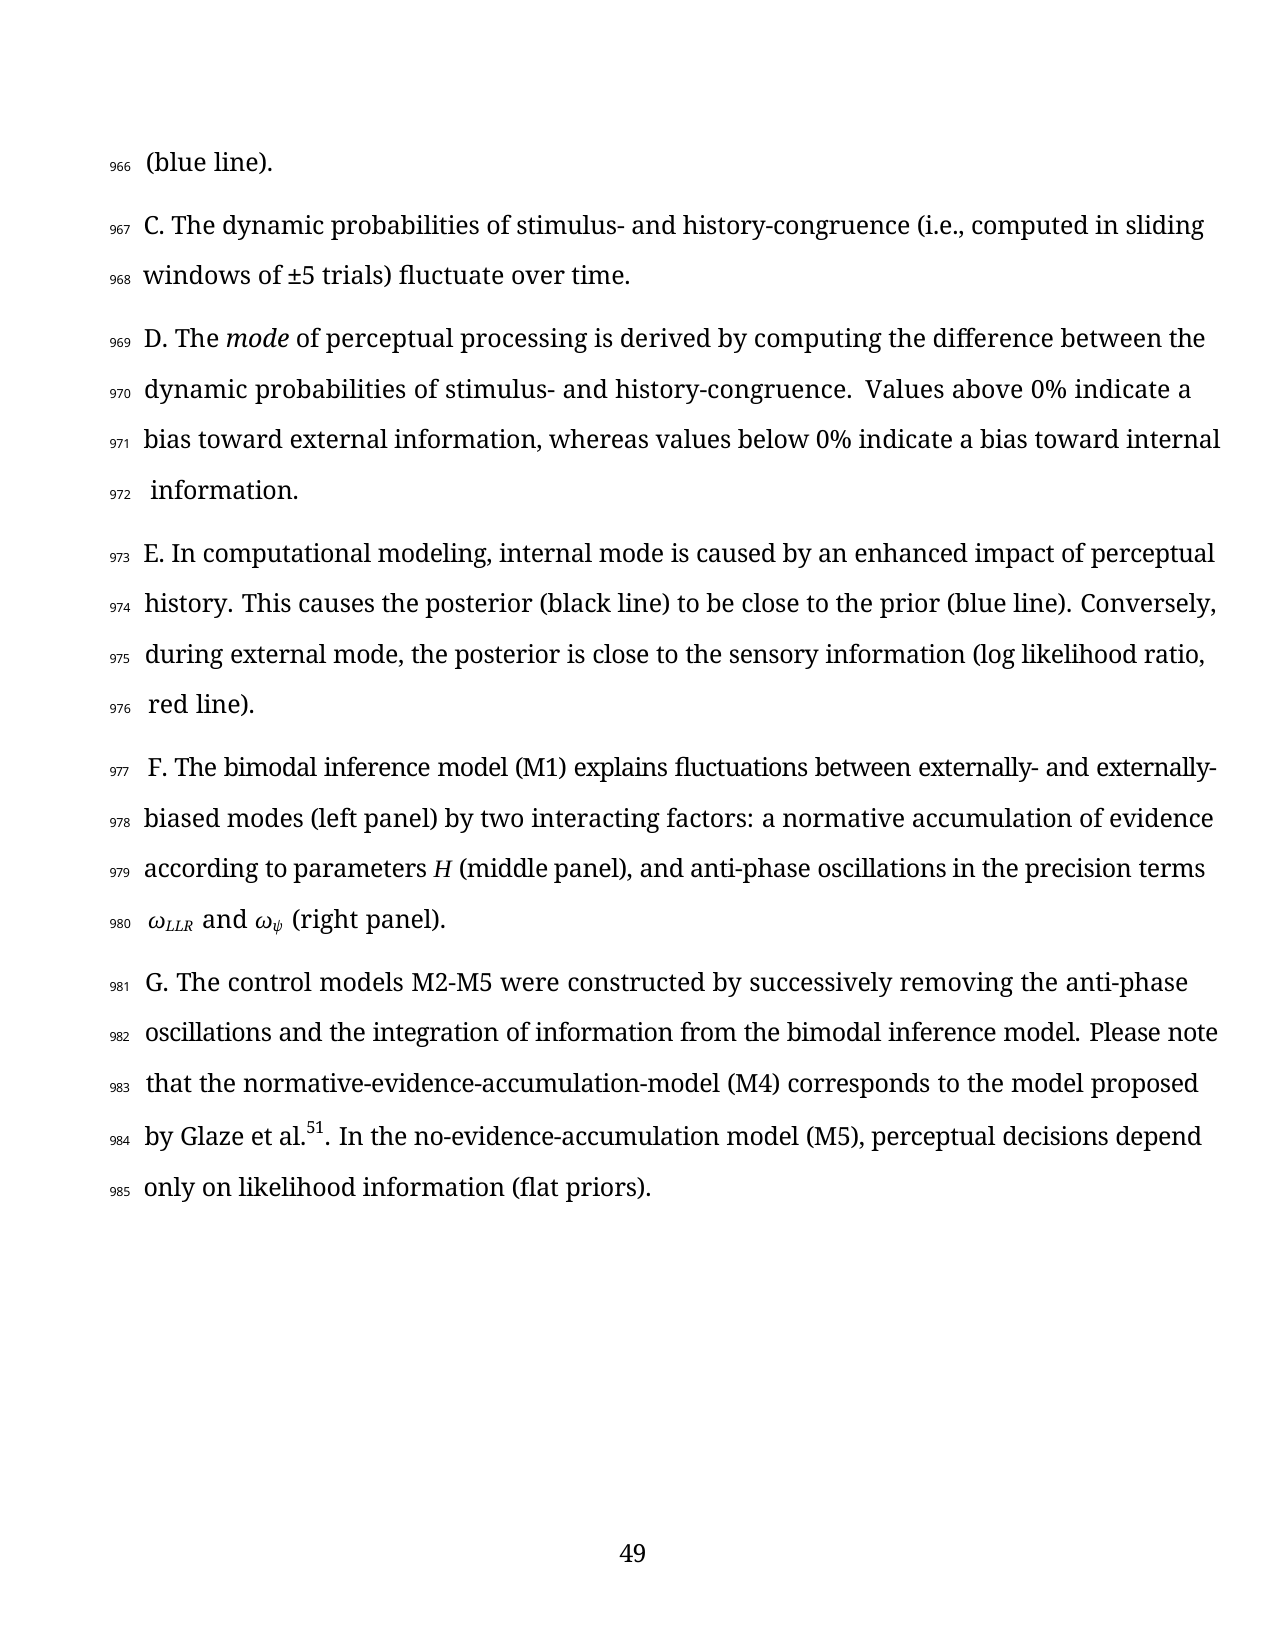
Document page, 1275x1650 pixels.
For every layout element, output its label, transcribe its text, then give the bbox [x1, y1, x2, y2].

text 972 information. [109, 472, 1256, 506]
text 970 dynamic probabilities of stimulus- and history-congruence. Values above 0% indicate a [109, 371, 1256, 405]
text 985 only on likelihood information (flat priors). [109, 1169, 1256, 1203]
text 966 (blue line). [109, 144, 1256, 178]
text 969 D. The mode of perceptual processing is derived by computing the difference between the [109, 321, 1256, 355]
text 971 bias toward external information, whereas values below 0% indicate a bias toward internal [109, 422, 1256, 456]
text 979 according to parameters H (middle panel), and anti-phase oscillations in the precision terms [109, 851, 1256, 885]
text 981 G. The control models M2-M5 were constructed by successively removing the anti-phase [109, 964, 1256, 998]
text 974 history. This causes the posterior (black line) to be close to the prior (blue line). Conversely, [109, 586, 1256, 620]
text 978 biased modes (left panel) by two interacting factors: a normative accumulation of evidence [109, 800, 1256, 834]
text 977 F. The bimodal inference model (M1) explains fluctuations between externally- and externally- [109, 750, 1256, 784]
text 980 ωLLR and ωψ (right panel). [109, 901, 1256, 935]
text 973 E. In computational modeling, internal mode is caused by an enhanced impact of perceptual [109, 535, 1256, 569]
text 976 red line). [109, 687, 1256, 721]
text 982 oscillations and the integration of information from the bimodal inference model. Please note [109, 1015, 1256, 1049]
text 983 that the normative-evidence-accumulation-model (M4) corresponds to the model proposed [109, 1065, 1256, 1099]
text 967 C. The dynamic probabilities of stimulus- and history-congruence (i.e., computed in sliding [109, 207, 1256, 241]
text 968 windows of ±5 trials) fluctuate over time. [109, 258, 1256, 292]
text 984 by Glaze et al.51. In the no-evidence-accumulation model (M5), perceptual decisions depend [109, 1115, 1256, 1153]
text 975 during external mode, the posterior is close to the sensory information (log likelihood ratio, [109, 636, 1256, 670]
